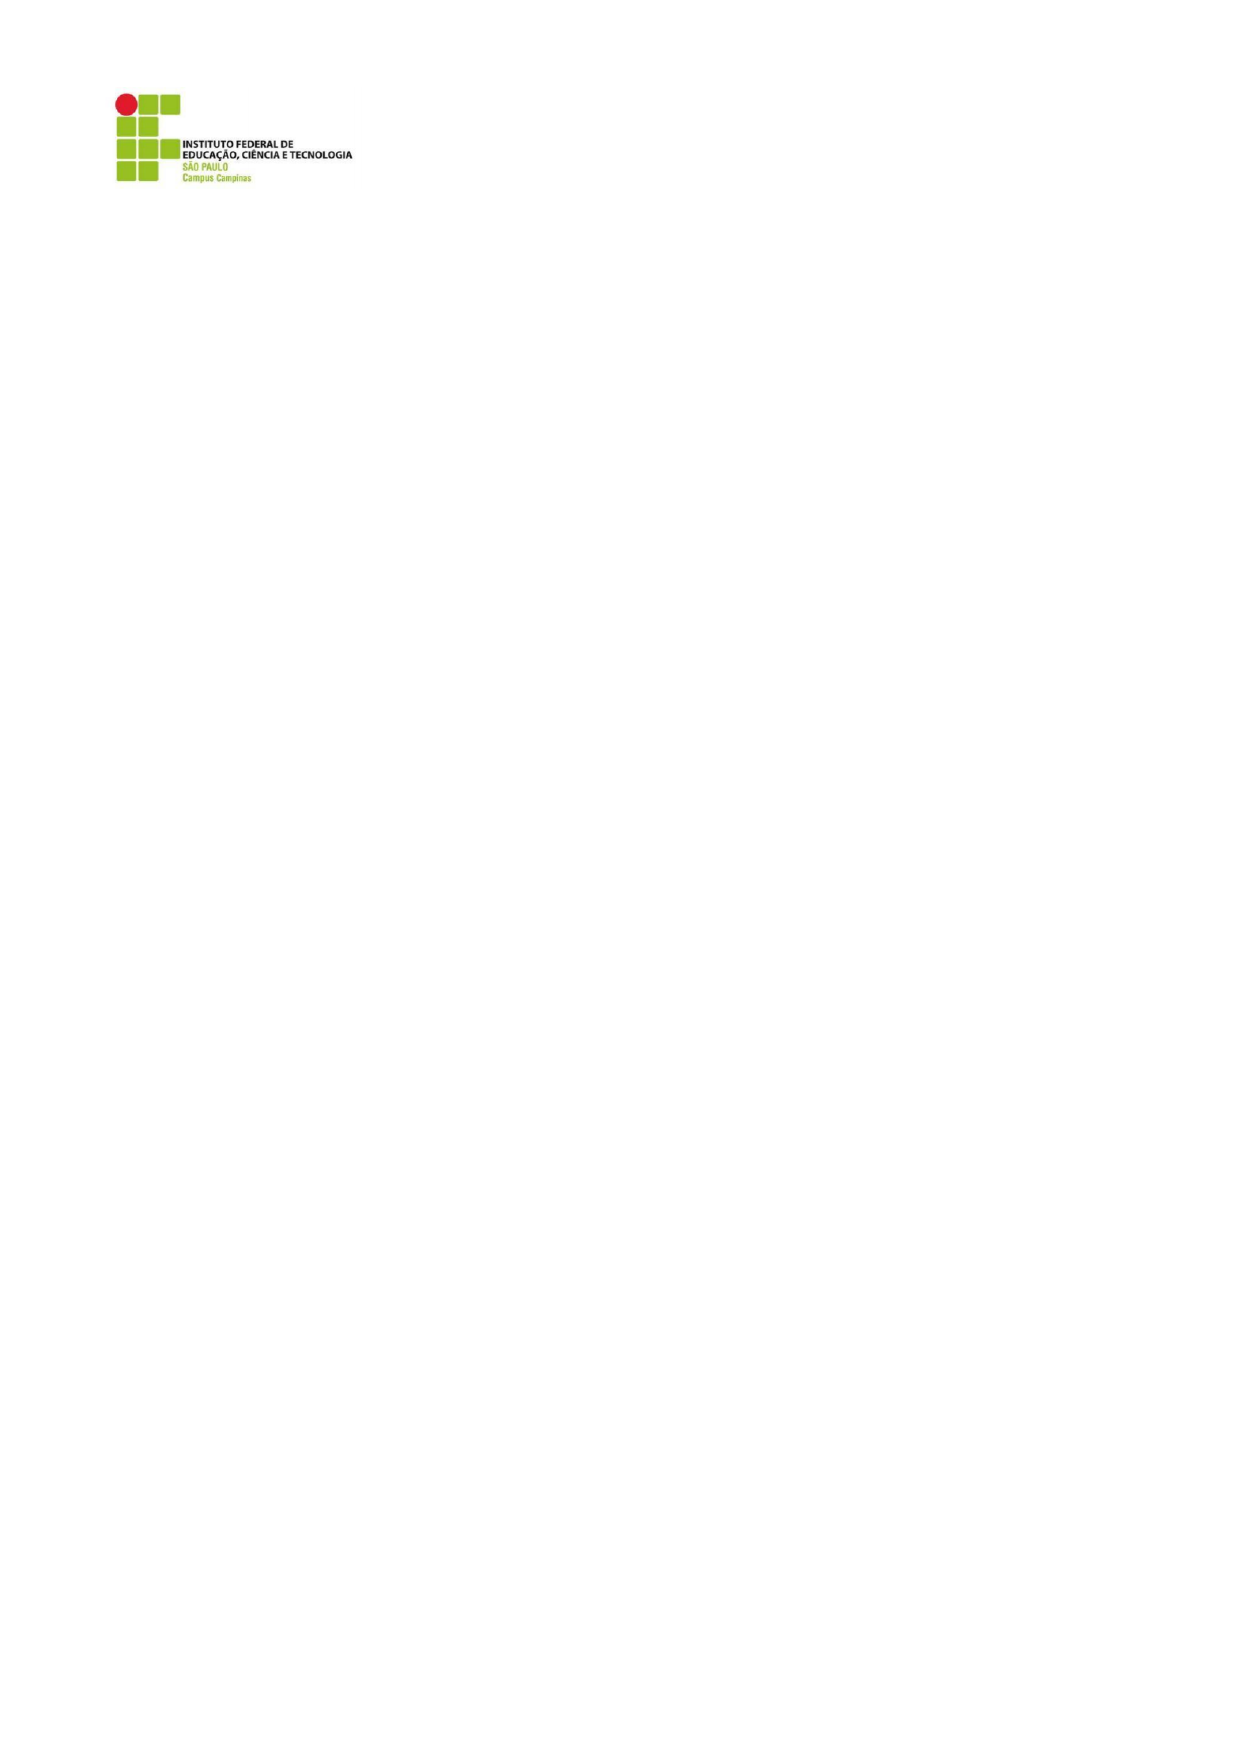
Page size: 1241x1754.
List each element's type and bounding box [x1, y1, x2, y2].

picture [88, 73, 369, 204]
